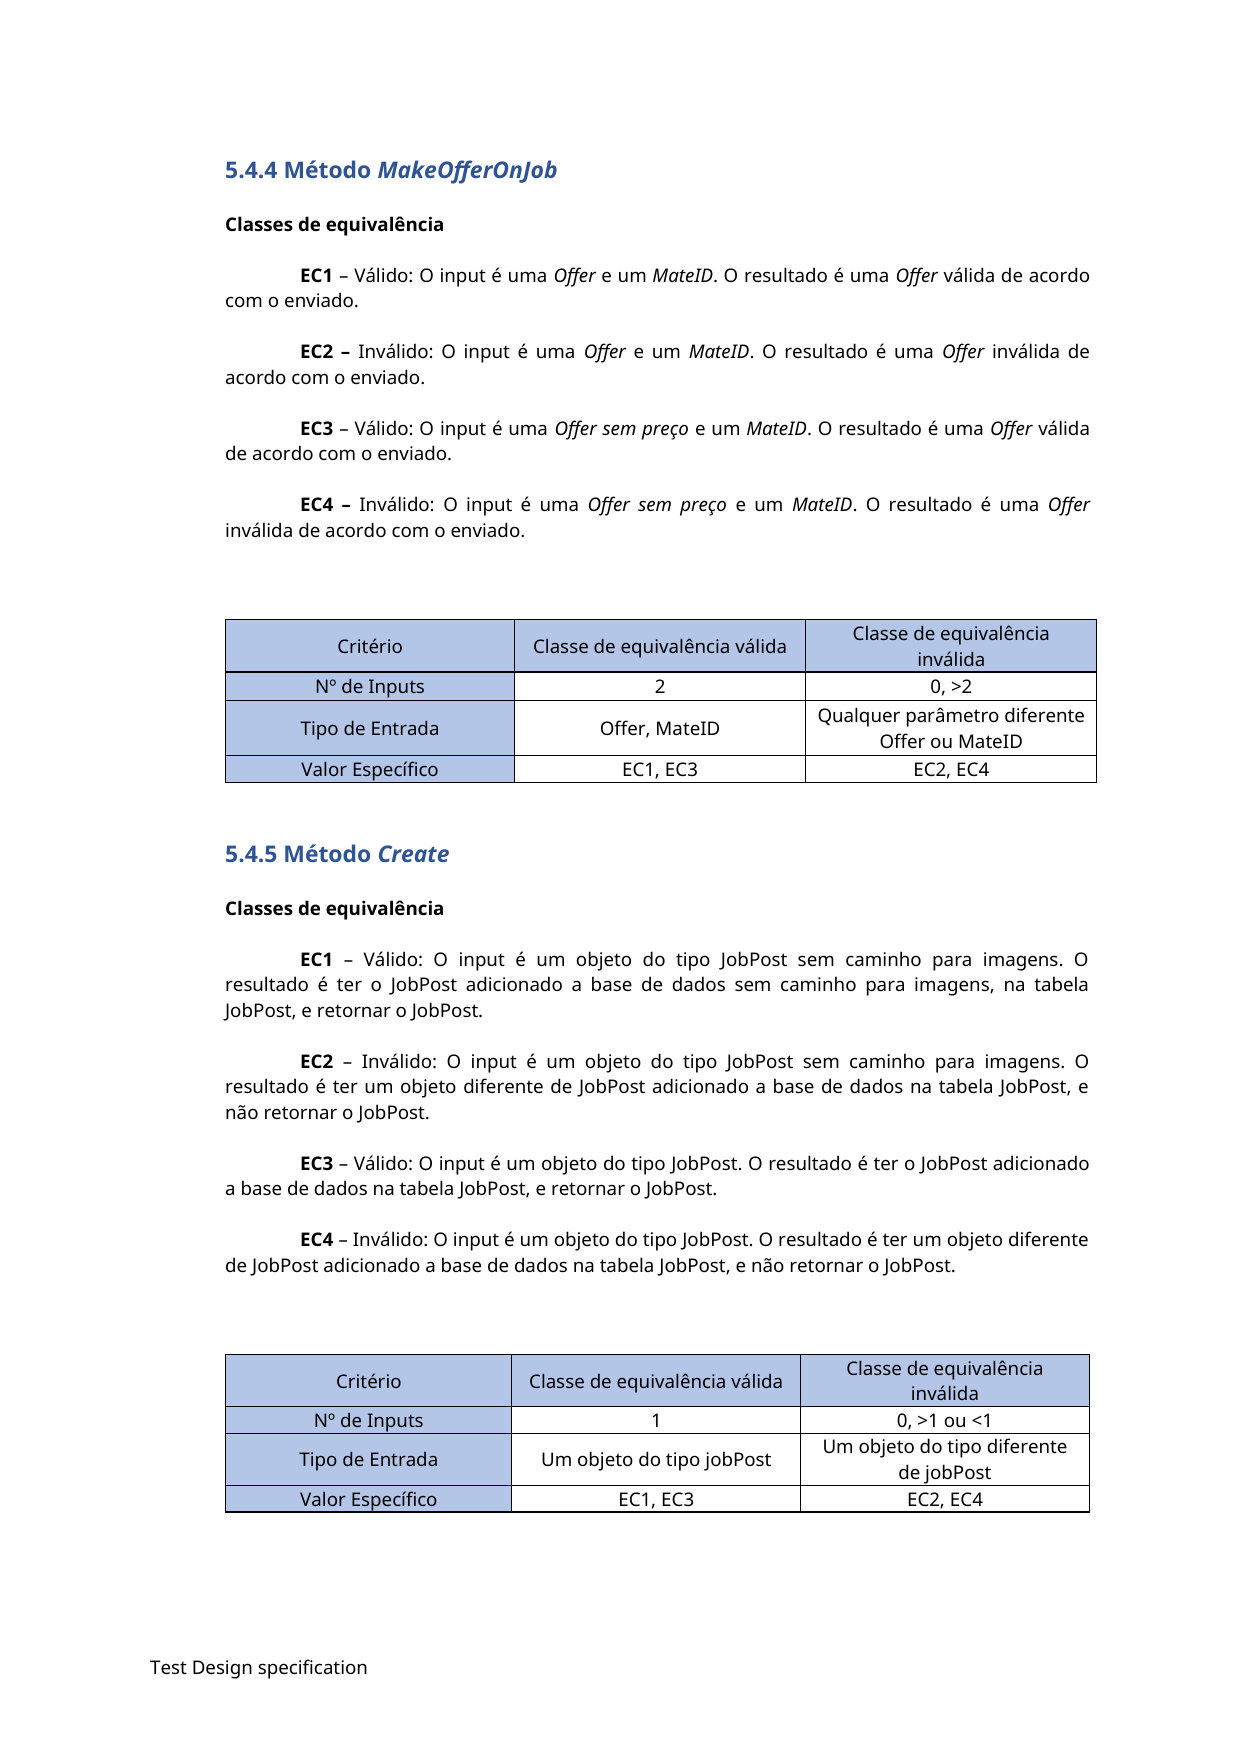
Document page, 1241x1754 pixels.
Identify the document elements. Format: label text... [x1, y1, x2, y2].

text EC2 – Inválido: O input é um objeto do tipo JobPost sem caminho para imagens. O resultado é ter um objeto diferente de JobPost adicionado a base de dados na tabela JobPost, e não retornar o JobPost. [225, 1048, 1090, 1124]
table_header Critério [226, 620, 514, 671]
table_cell 0, >1 ou <1 [801, 1407, 1089, 1433]
table_cell 1 [512, 1407, 800, 1433]
table_cell 2 [515, 673, 805, 700]
table_cell Valor Específico [226, 756, 514, 782]
subtitle 5.4.5 Método Create [150, 838, 1090, 869]
text Classes de equivalência [150, 211, 1090, 236]
text EC3 – Válido: O input é uma Offer sem preço e um MateID. O resultado é uma Offer válida de acordo com o enviado. [225, 415, 1090, 466]
text Classes de equivalência [150, 895, 1090, 920]
table_cell Tipo de Entrada [226, 701, 514, 755]
table_cell EC1, EC3 [512, 1486, 800, 1511]
text EC4 – Inválido: O input é uma Offer sem preço e um MateID. O resultado é uma Offer inválida de acordo com o enviado. [225, 492, 1090, 543]
table_header Critério [226, 1355, 511, 1406]
table_cell Offer, MateID [515, 701, 805, 755]
table_header Classe de equivalência inválida [801, 1355, 1089, 1406]
table_header Classe de equivalência inválida [806, 620, 1096, 671]
table_cell Um objeto do tipo diferente de jobPost [801, 1434, 1089, 1485]
table_cell 0, >2 [806, 673, 1096, 700]
subtitle 5.4.4 Método MakeOfferOnJob [150, 154, 1090, 185]
table_cell Valor Específico [226, 1486, 511, 1511]
table_cell EC1, EC3 [515, 756, 805, 782]
table_cell EC2, EC4 [806, 756, 1096, 782]
text EC4 – Inválido: O input é um objeto do tipo JobPost. O resultado é ter um objeto diferente de JobPost adicionado a base de dados na tabela JobPost, e não retornar o JobPost. [225, 1227, 1090, 1278]
text EC2 – Inválido: O input é uma Offer e um MateID. O resultado é uma Offer inválida de acordo com o enviado. [225, 338, 1090, 389]
table_header Classe de equivalência válida [515, 620, 805, 671]
table_cell Um objeto do tipo jobPost [512, 1434, 800, 1485]
text EC1 – Válido: O input é uma Offer e um MateID. O resultado é uma Offer válida de acordo com o enviado. [225, 262, 1090, 313]
text EC1 – Válido: O input é um objeto do tipo JobPost sem caminho para imagens. O resultado é ter o JobPost adicionado a base de dados sem caminho para imagens, na tabela JobPost, e retornar o JobPost. [225, 946, 1090, 1022]
table_cell Nº de Inputs [226, 673, 514, 700]
table_header Classe de equivalência válida [512, 1355, 800, 1406]
table_cell Tipo de Entrada [226, 1434, 511, 1485]
table_cell Nº de Inputs [226, 1407, 511, 1433]
text EC3 – Válido: O input é um objeto do tipo JobPost. O resultado é ter o JobPost adicionado a base de dados na tabela JobPost, e retornar o JobPost. [225, 1150, 1090, 1201]
table_cell EC2, EC4 [801, 1486, 1089, 1511]
table_cell Qualquer parâmetro diferente Offer ou MateID [806, 701, 1096, 755]
